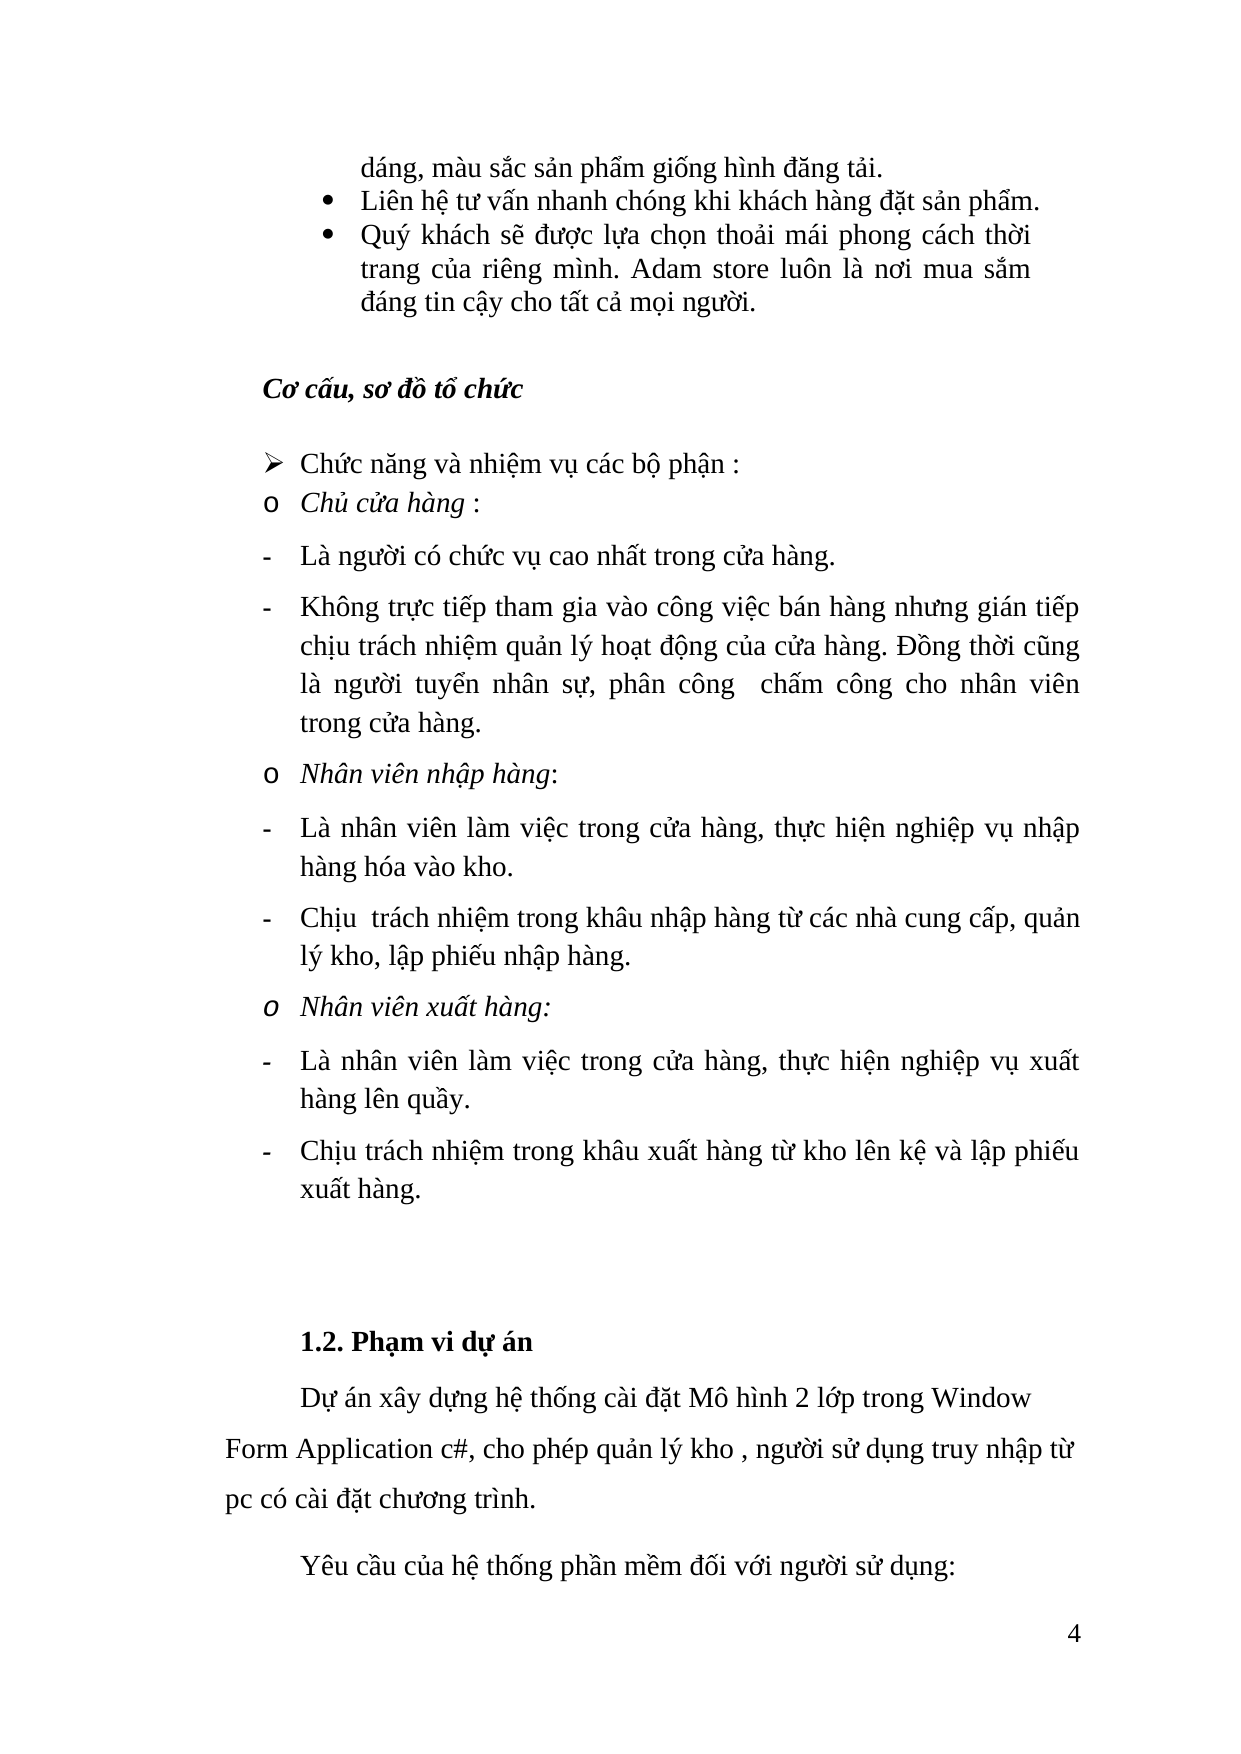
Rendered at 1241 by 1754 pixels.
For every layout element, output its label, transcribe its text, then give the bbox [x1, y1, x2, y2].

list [323, 150, 1031, 183]
list Là nhân viên làm việc trong cửa hàng, thực hiện nghiệp vụ nhập hàng hóa vào kho. [262, 810, 1081, 882]
text Cơ cấu, sơ đồ tổ chức [225, 371, 1081, 404]
text Yêu cầu của hệ thống phần mềm đối với người sử dụng: [225, 1548, 1081, 1582]
text Dự án xây dựng hệ thống cài đặt Mô hình 2 lớp trong Window Form Application c#, cho phép quản lý kho , người sử dụng truy nhập từ pc có cài đặt chương trình. [225, 1380, 1081, 1514]
list Quý khách sẽ được lựa chọn thoải mái phong cách thời trang của riêng mình. Adam store luôn là nơi mua sắm đáng tin cậy cho tất cả mọi người. [323, 217, 1032, 318]
list Chịu trách nhiệm trong khâu nhập hàng từ các nhà cung cấp, quản lý kho, lập phiếu nhập hàng. [262, 900, 1081, 972]
list Là nhân viên làm việc trong cửa hàng, thực hiện nghiệp vụ xuất hàng lên quầy. [262, 1043, 1081, 1115]
list Không trực tiếp tham gia vào công việc bán hàng nhưng gián tiếp chịu trách nhiệm quản lý hoạt động của cửa hàng. Đồng thời cũng là người tuyển nhân sự, phân công chấm công cho nhân viên trong cửa hàng. [262, 589, 1081, 739]
text 1.2. Phạm vi dự án [225, 1324, 1081, 1358]
list Chủ cửa hàng : [262, 485, 1081, 521]
list Là người có chức vụ cao nhất trong cửa hàng. [262, 538, 1081, 572]
list Nhân viên xuất hàng: [262, 989, 1081, 1025]
list Chức năng và nhiệm vụ các bộ phận : [262, 446, 1081, 480]
list Liên hệ tư vấn nhanh chóng khi khách hàng đặt sản phẩm. [323, 183, 1081, 217]
list Chịu trách nhiệm trong khâu xuất hàng từ kho lên kệ và lập phiếu xuất hàng. [262, 1133, 1081, 1205]
list Nhân viên nhập hàng: [262, 756, 1081, 792]
